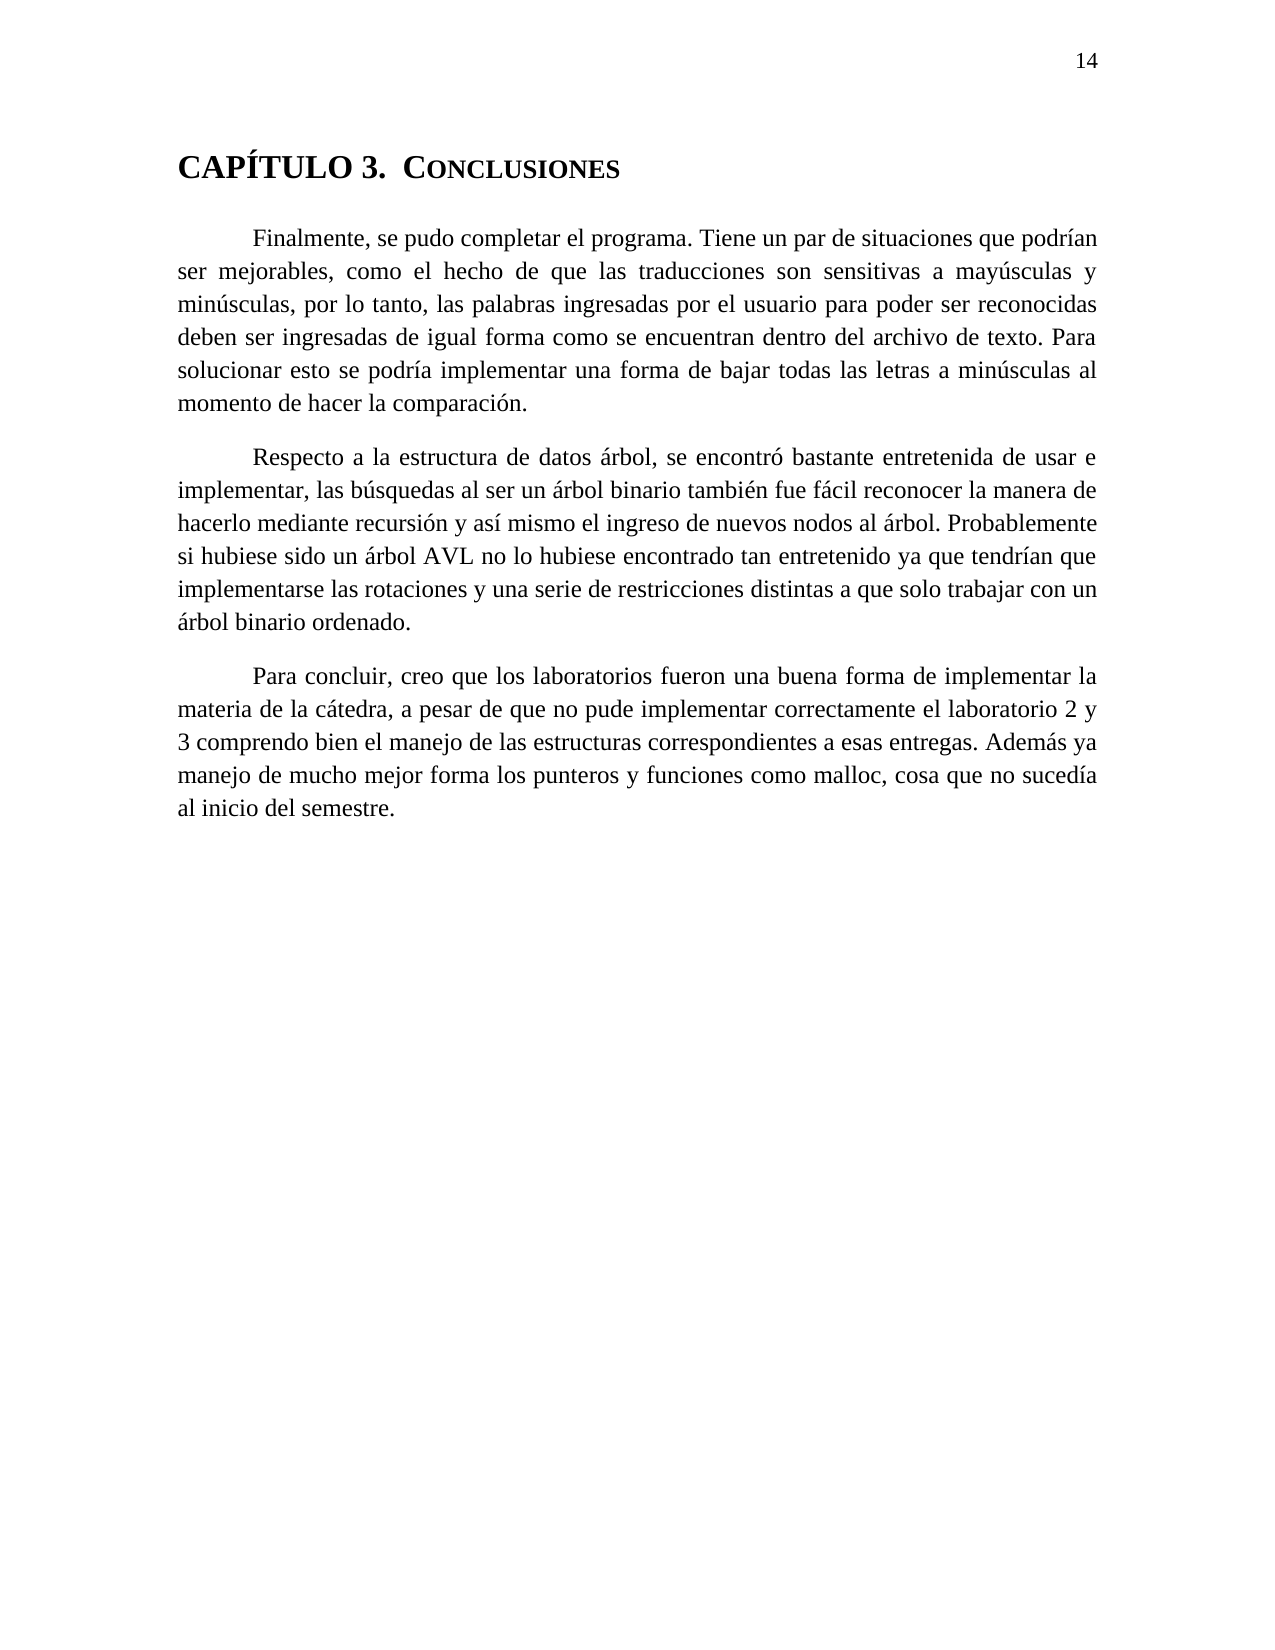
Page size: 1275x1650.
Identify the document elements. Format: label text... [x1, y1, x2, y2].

text Finalmente, se pudo completar el programa. Tiene un par de situaciones que podrían ser mejorables, como el hecho de que las traducciones son sensitivas a mayúsculas y minúsculas, por lo tanto, las palabras ingresadas por el usuario para poder ser reconocidas deben ser ingresadas de igual forma como se encuentran dentro del archivo de texto. Para solucionar esto se podría implementar una forma de bajar todas las letras a minúsculas al momento de hacer la comparación. [177, 223, 1098, 417]
text Respecto a la estructura de datos árbol, se encontró bastante entretenida de usar e implementar, las búsquedas al ser un árbol binario también fue fácil reconocer la manera de hacerlo mediante recursión y así mismo el ingreso de nuevos nodos al árbol. Probablemente si hubiese sido un árbol AVL no lo hubiese encontrado tan entretenido ya que tendrían que implementarse las rotaciones y una serie de restricciones distintas a que solo trabajar con un árbol binario ordenado. [177, 442, 1098, 636]
text Para concluir, creo que los laboratorios fueron una buena forma de implementar la materia de la cátedra, a pesar de que no pude implementar correctamente el laboratorio 2 y 3 comprendo bien el manejo de las estructuras correspondientes a esas entregas. Además ya manejo de mucho mejor forma los punteros y funciones como malloc, cosa que no sucedía al inicio del semestre. [177, 661, 1098, 822]
subtitle Conclusiones [177, 148, 1098, 186]
